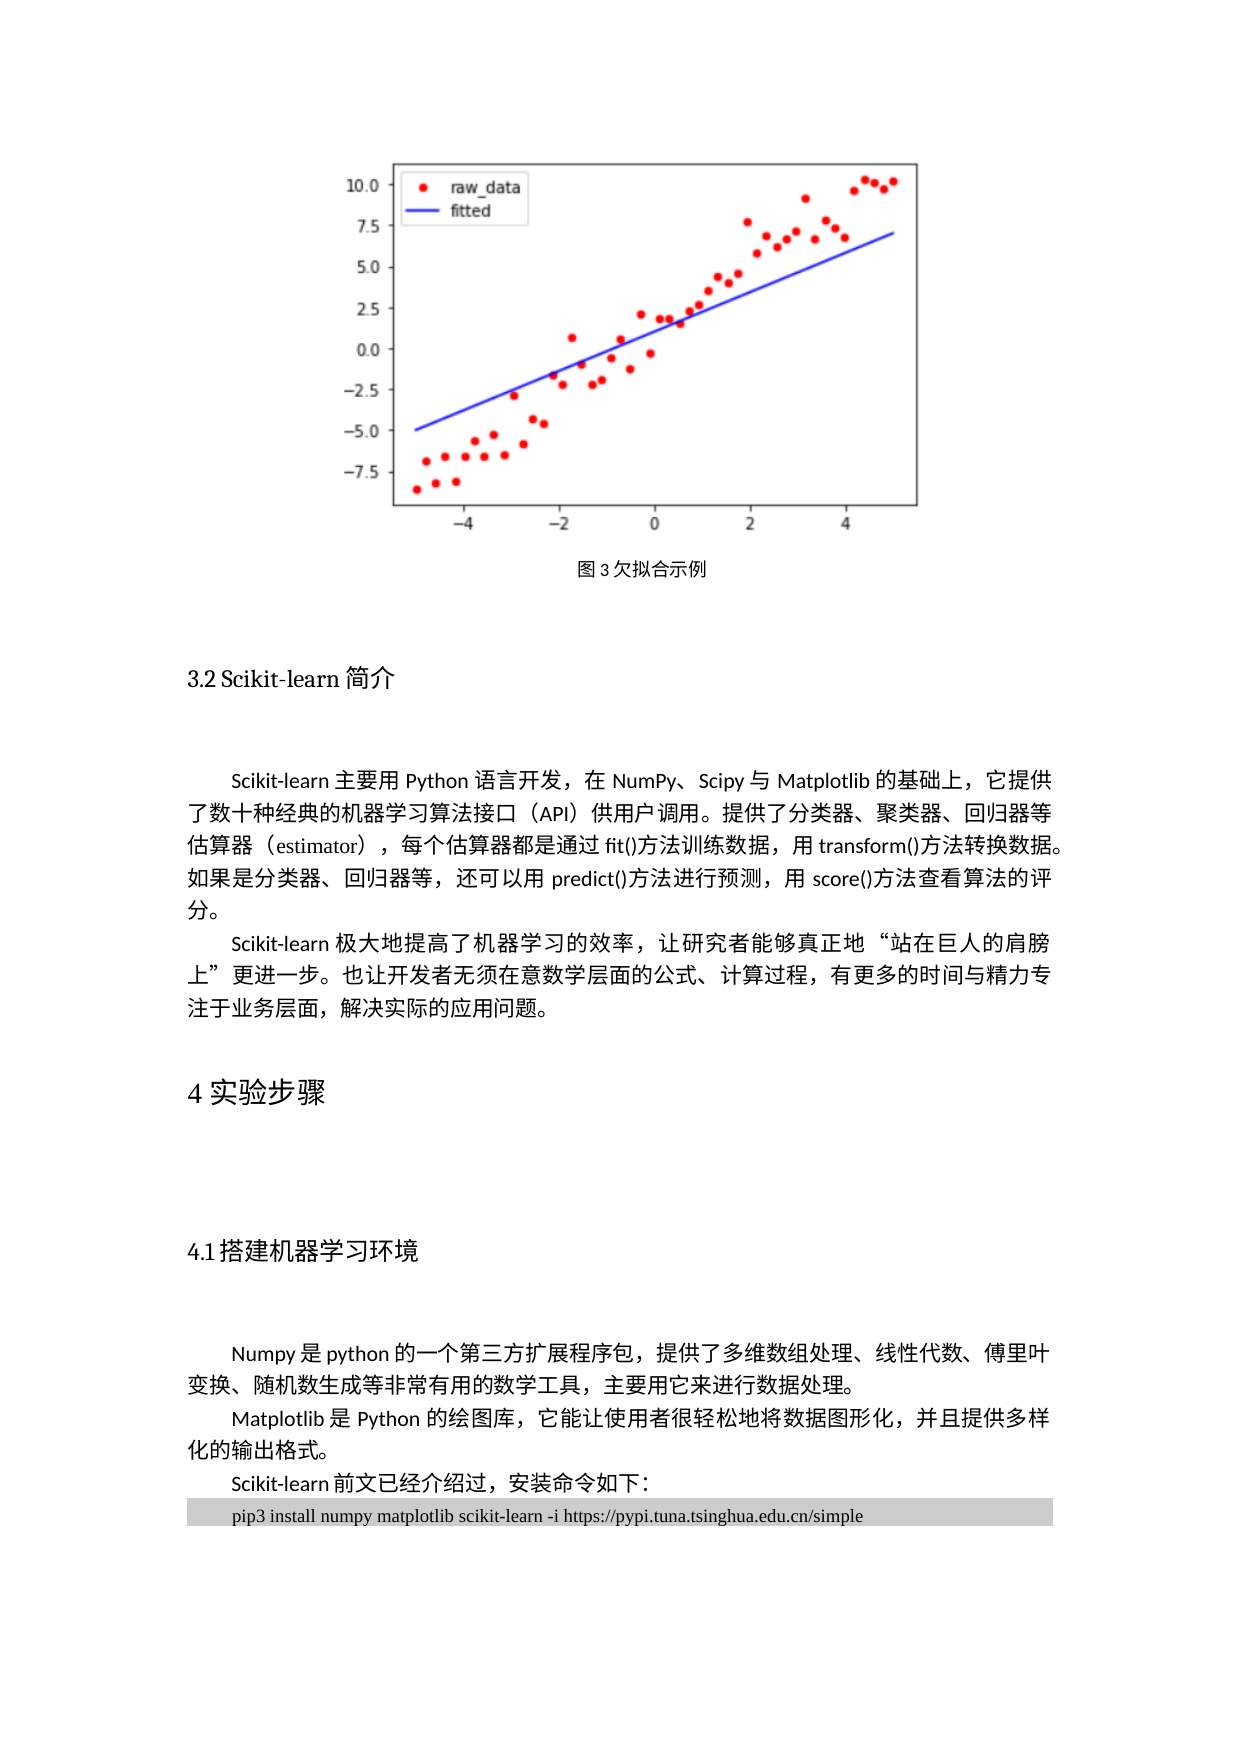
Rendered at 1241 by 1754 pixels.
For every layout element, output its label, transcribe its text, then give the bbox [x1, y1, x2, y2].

text Matplotlib是 Python 的绘图库，它能让使用者很轻松地将数据图形化，并且提供多样化的输出格式。 [187, 1401, 1053, 1466]
text Scikit-learn极大地提高了机器学习的效率，让研究者能够真正地“站在巨人的肩膀上”更进一步。也让开发者无须在意数学层面的公式、计算过程，有更多的时间与精力专注于业务层面，解决实际的应用问题。 [187, 925, 1053, 1023]
text 图3 欠拟合示例 [187, 552, 1053, 584]
subtitle 3.2 Scikit-learn简介 [187, 644, 1053, 709]
text Scikit-learn主要用 Python 语言开发，在 NumPy、Scipy 与 Matplotlib 的基础上，它提供了数十种经典的机器学习算法接口（API）供用户调用。提供了分类器、聚类器、回归器等估算器（estimator），每个估算器都是通过fit()方法训练数据，用transform()方法转换数据。如果是分类器、回归器等，还可以用predict()方法进行预测，用score()方法查看算法的评分。 [187, 763, 1053, 925]
text pip3 install numpy matplotlib scikit-learn -i https://pypi.tuna.tsinghua.edu.cn/simple [187, 1498, 1053, 1526]
subtitle 4 实验步骤 [187, 1058, 1053, 1123]
picture [343, 162, 940, 546]
subtitle 4.1 搭建机器学习环境 [187, 1217, 1053, 1282]
text Numpy是python的一个第三方扩展程序包，提供了多维数组处理、线性代数、傅里叶变换、随机数生成等非常有用的数学工具，主要用它来进行数据处理。 [187, 1336, 1053, 1401]
text Scikit-learn前文已经介绍过，安装命令如下： [187, 1466, 1053, 1498]
